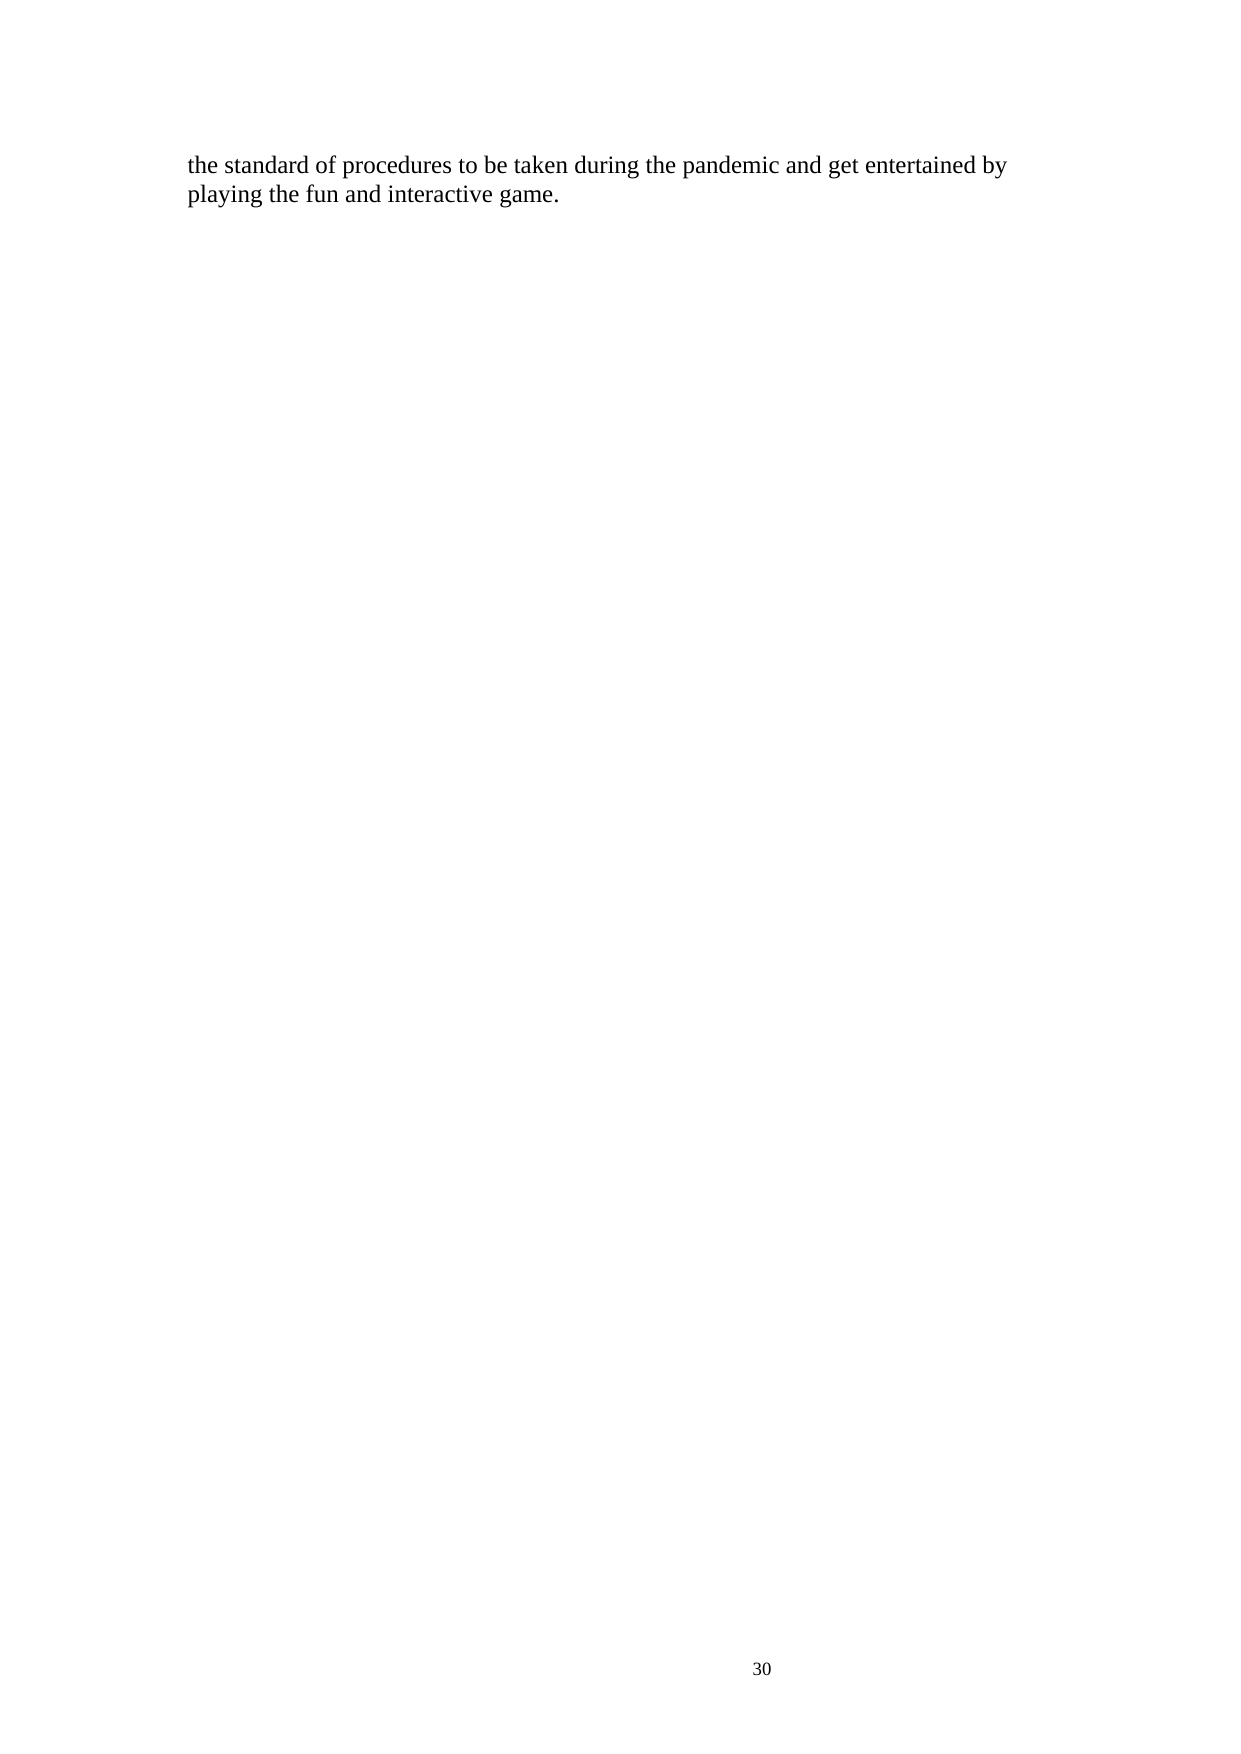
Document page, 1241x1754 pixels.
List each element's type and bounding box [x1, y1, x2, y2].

text [187, 150, 1053, 207]
